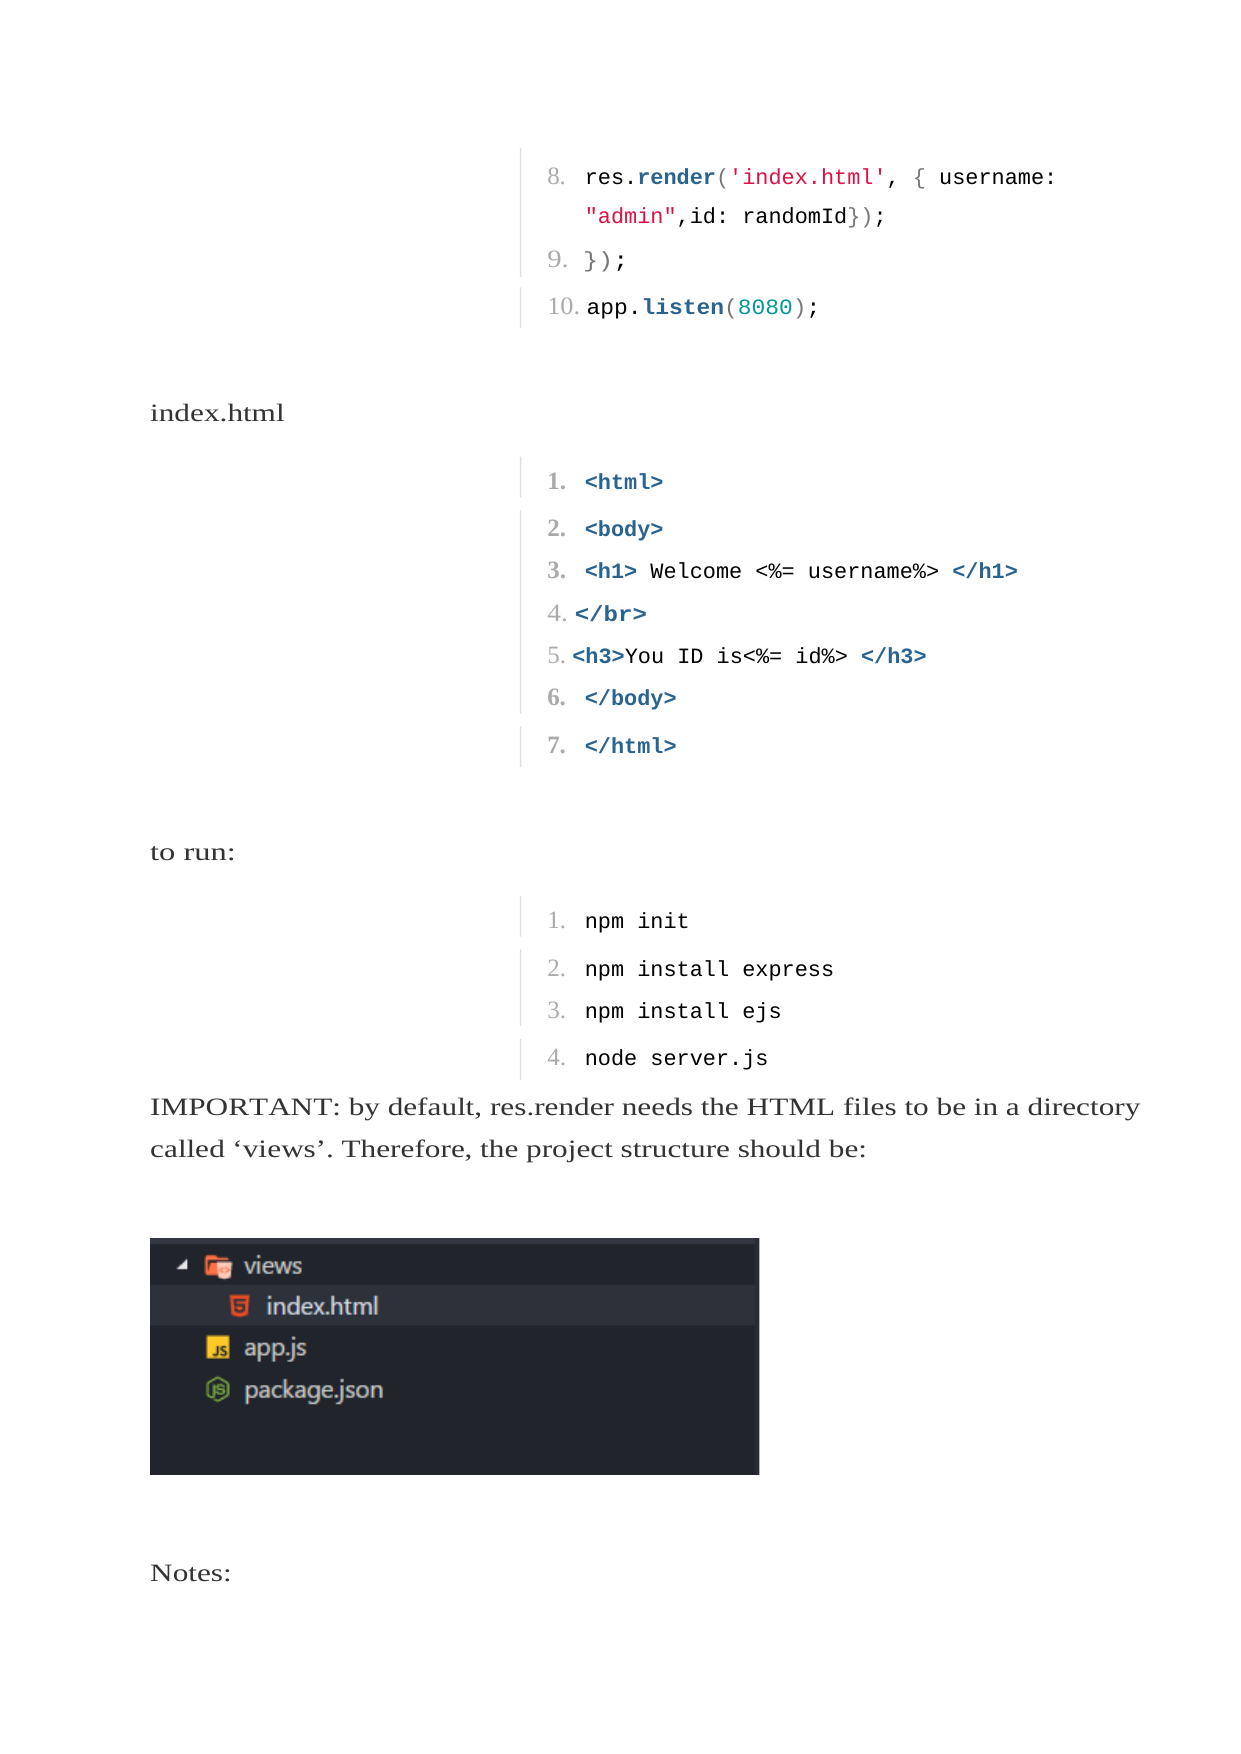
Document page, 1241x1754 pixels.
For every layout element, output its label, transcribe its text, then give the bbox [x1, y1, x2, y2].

text IMPORTANT: by default, res.render needs the HTML files to be in a directory [150, 1092, 1240, 1121]
text to run: [150, 837, 1240, 866]
list npm install express [547, 953, 1240, 982]
text Notes: [150, 1558, 1240, 1587]
list <html> [547, 466, 1240, 496]
text 10. app.listen(8080); [547, 291, 1240, 321]
list npm install ejs [547, 995, 1240, 1025]
list npm init [547, 905, 1240, 935]
text called ‘views’. Therefore, the project structure should be: [150, 1134, 1240, 1163]
text 5. <h3>You ID is<%= id%> </h3> [547, 640, 1240, 670]
list node server.js [547, 1042, 1240, 1072]
text 9. }); [547, 244, 1240, 273]
list res.render('index.html', { username: "admin",id: randomId}); [547, 161, 1058, 230]
list <body> [547, 513, 1240, 543]
picture [150, 1238, 760, 1475]
text 4. </br> [547, 598, 1240, 628]
list <h1> Welcome <%= username%> </h1> [547, 556, 1240, 585]
text index.html [150, 398, 1240, 427]
list </body> [547, 682, 1240, 712]
list </html> [547, 730, 1240, 759]
